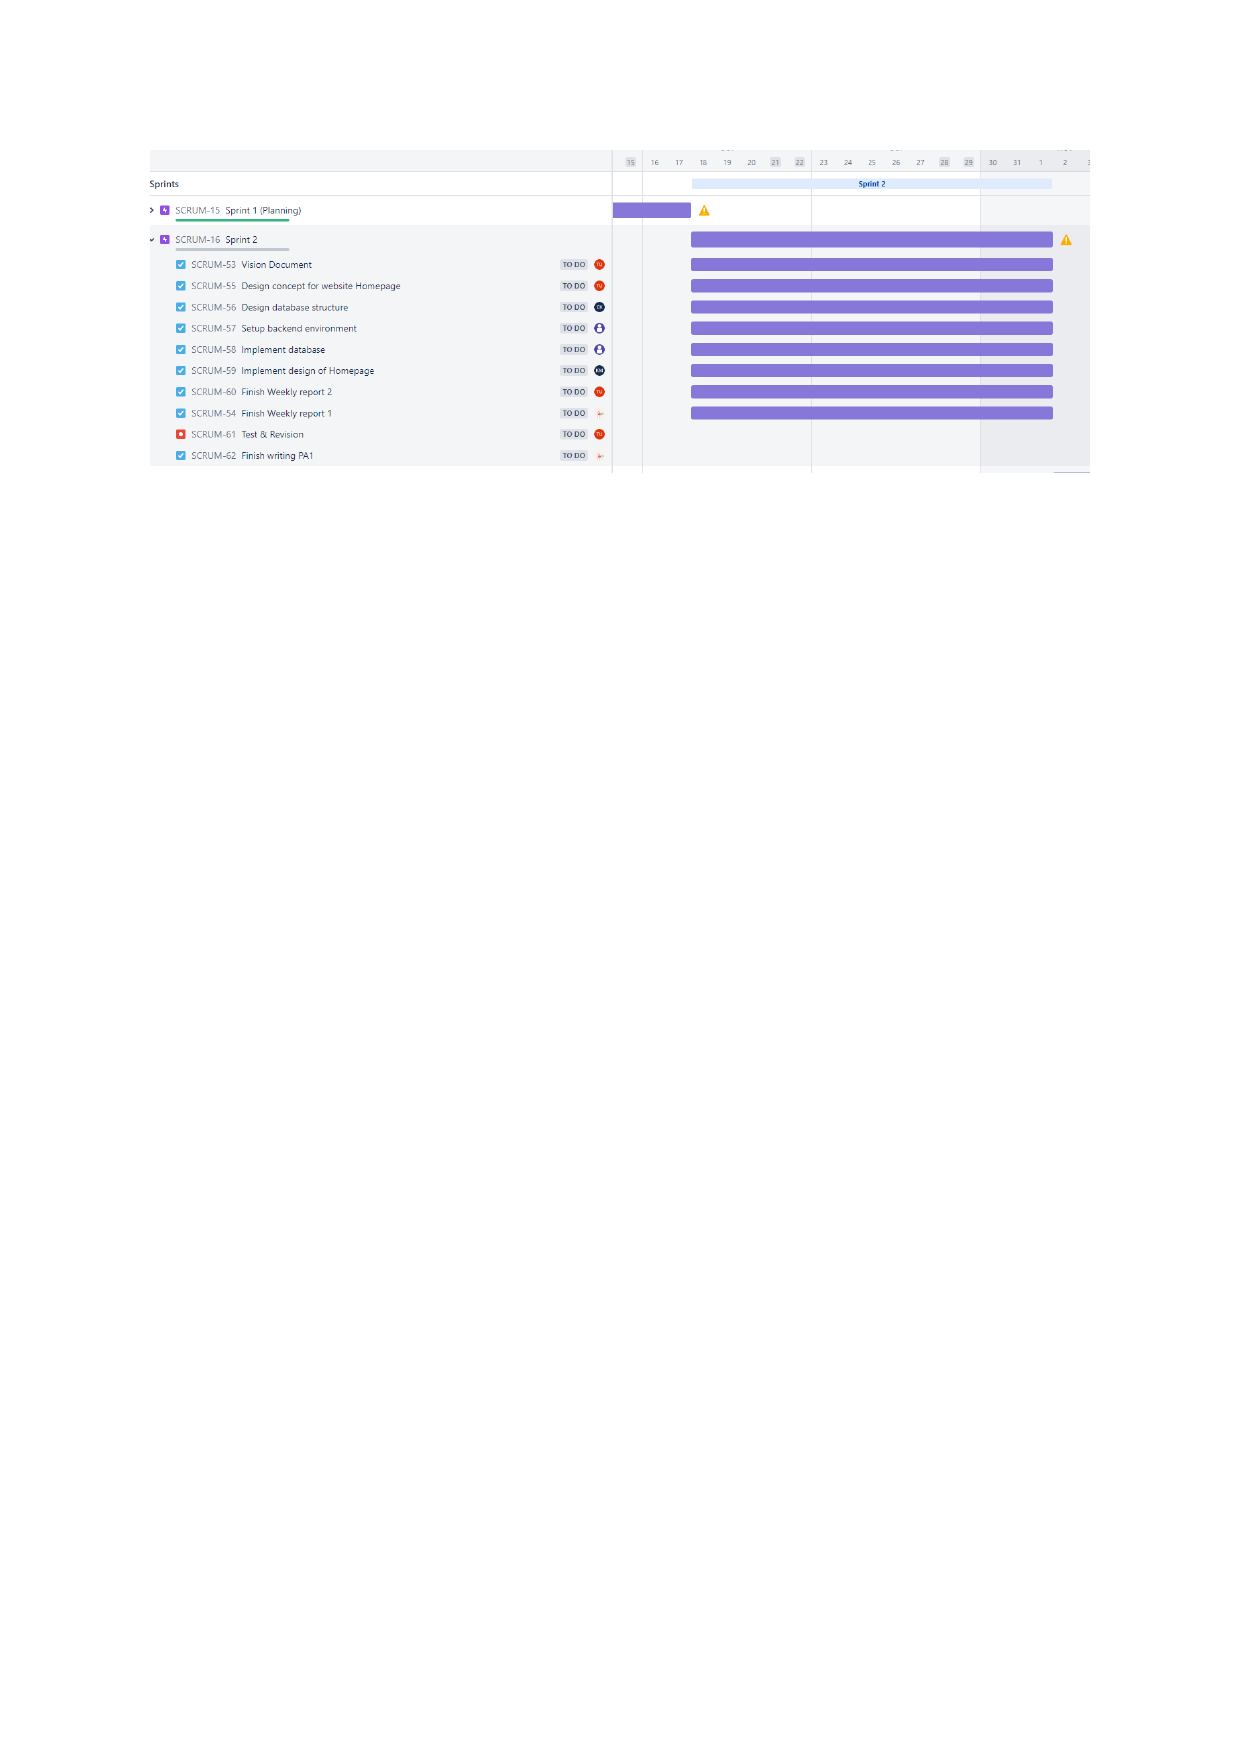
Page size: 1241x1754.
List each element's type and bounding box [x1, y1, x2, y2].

picture [150, 150, 1091, 473]
